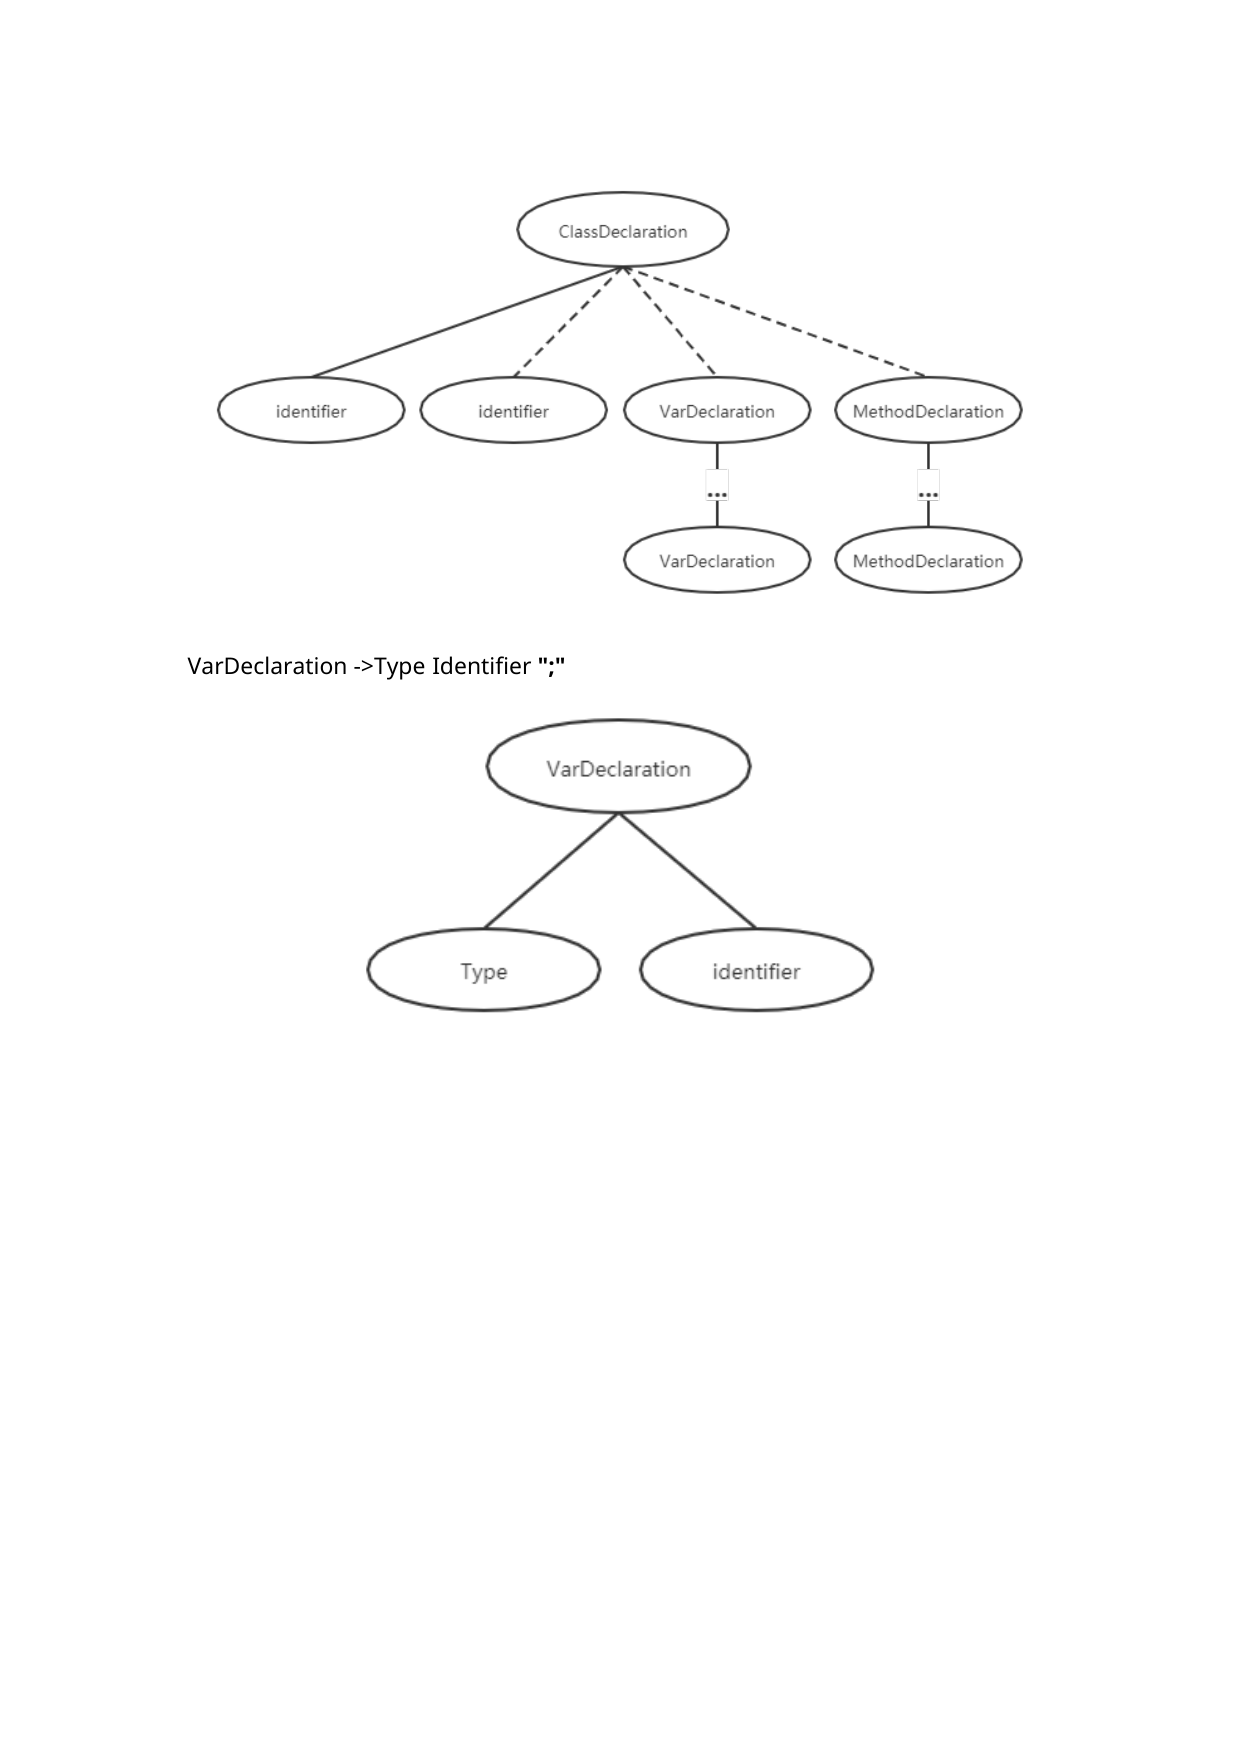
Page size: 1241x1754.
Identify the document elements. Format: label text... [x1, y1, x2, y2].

picture [329, 682, 912, 1050]
picture [187, 162, 1053, 624]
text VarDeclaration ->Type Identifier ";" [187, 649, 1053, 682]
